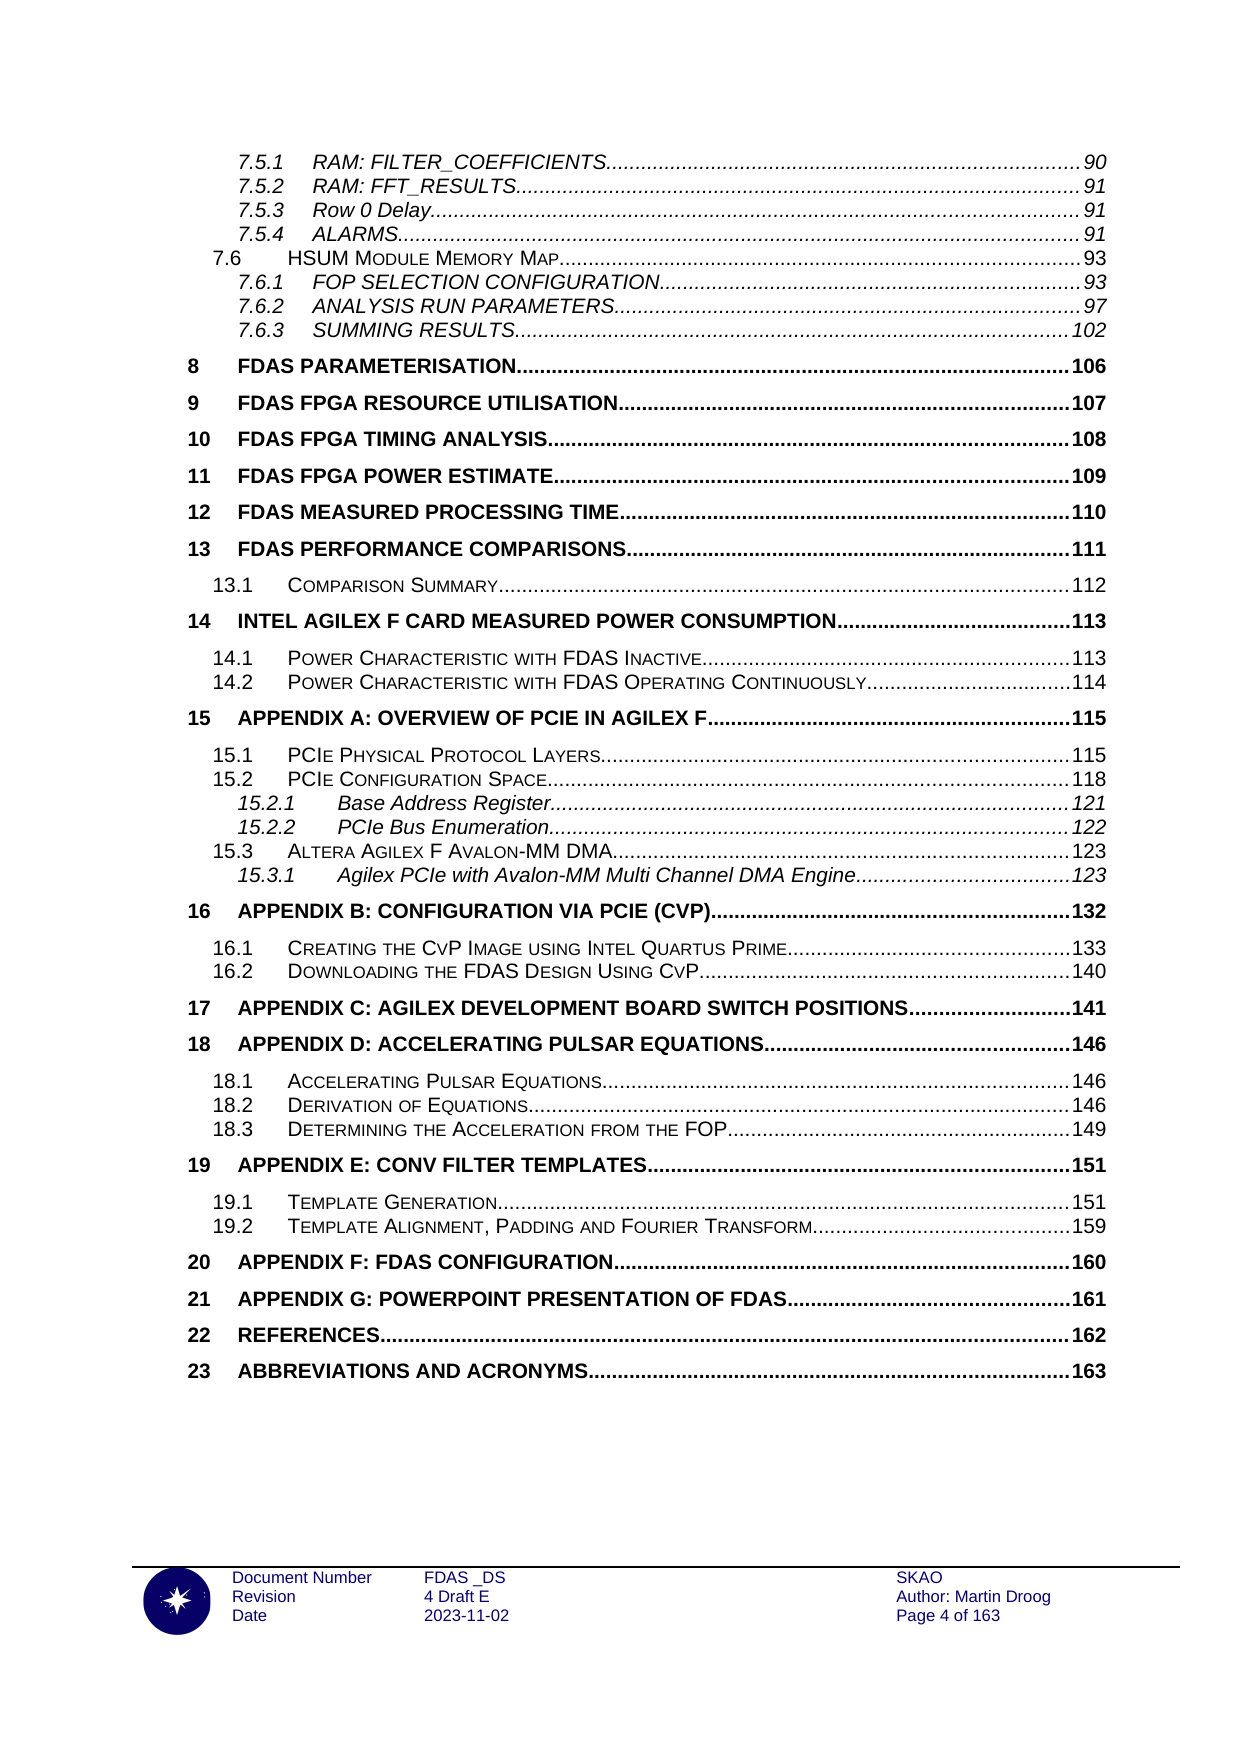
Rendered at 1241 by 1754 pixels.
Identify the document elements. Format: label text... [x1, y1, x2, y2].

text 18.3 Determining the Acceleration from the FOP 149 [212, 1117, 1107, 1141]
text 22 References 162 [187, 1323, 1107, 1347]
text 17 APPENDIX C: Agilex Development Board Switch Positions 141 [187, 996, 1107, 1020]
text 14.2 Power Characteristic with FDAS Operating Continuously 114 [212, 670, 1107, 694]
text 13.1 Comparison Summary 112 [212, 573, 1107, 597]
text 20 Appendix F: FDAS Configuration 160 [187, 1250, 1107, 1274]
text 7.5.4 ALARMS 91 [237, 222, 1107, 246]
text 16 APPENDIX B: Configuration Via PCIe (CvP) 132 [187, 899, 1107, 923]
text 21 Appendix G: PowerPoint Presentation of FDAS 161 [187, 1286, 1107, 1310]
text 7.5.3 Row 0 Delay 91 [237, 198, 1107, 222]
text 19 APPENDIX E: CONV Filter Templates 151 [187, 1153, 1107, 1177]
text 15 Appendix A: Overview of PCIe in Agilex F 115 [187, 706, 1107, 730]
text 12 FDAS Measured Processing Time 110 [187, 500, 1107, 524]
text 15.3.1 Agilex PCIe with Avalon-MM Multi Channel DMA Engine 123 [237, 862, 1107, 886]
text 16.1 Creating the CvP Image using Intel Quartus Prime 133 [212, 935, 1107, 959]
text 11 FDAS FPGA Power Estimate 109 [187, 463, 1107, 487]
text 7.6 HSUM Module Memory Map 93 [212, 246, 1107, 270]
text 18.2 Derivation of Equations 146 [212, 1093, 1107, 1117]
text 15.3 Altera Agilex F Avalon-MM DMA 123 [212, 838, 1107, 862]
text 18 APPENDIX D: Accelerating Pulsar Equations 146 [187, 1032, 1107, 1056]
text 15.2.2 PCIe Bus Enumeration 122 [237, 814, 1107, 838]
text 15.1 PCIe Physical Protocol Layers 115 [212, 743, 1107, 767]
text 9 FDAS FPGA Resource Utilisation 107 [187, 391, 1107, 414]
text 7.6.1 FOP SELECTION CONFIGURATION 93 [237, 270, 1107, 294]
text 7.5.2 RAM: FFT_RESULTS 91 [237, 174, 1107, 198]
text 14.1 Power Characteristic with FDAS Inactive 113 [212, 646, 1107, 670]
text 7.5.1 RAM: FILTER_COEFFICIENTS 90 [237, 150, 1107, 174]
text 14 Intel Agilex F Card Measured Power Consumption 113 [187, 609, 1107, 633]
text 7.6.3 SUMMING RESULTS 102 [237, 318, 1107, 342]
text 8 FDAS Parameterisation 106 [187, 354, 1107, 378]
text 19.2 Template Alignment, Padding and Fourier Transform 159 [212, 1213, 1107, 1237]
text 15.2 PCIe Configuration Space 118 [212, 767, 1107, 791]
picture [143, 1567, 211, 1635]
text 16.2 Downloading the FDAS Design Using CvP 140 [212, 959, 1107, 983]
text 10 FDAS FPGA Timing Analysis 108 [187, 427, 1107, 451]
text 18.1 Accelerating Pulsar Equations 146 [212, 1069, 1107, 1093]
text 13 FDAS Performance Comparisons 111 [187, 536, 1107, 560]
text 15.2.1 Base Address Register 121 [237, 791, 1107, 814]
text 19.1 Template Generation 151 [212, 1189, 1107, 1213]
text 23 Abbreviations and Acronyms 163 [187, 1359, 1107, 1383]
text 7.6.2 ANALYSIS RUN PARAMETERS 97 [237, 294, 1107, 318]
